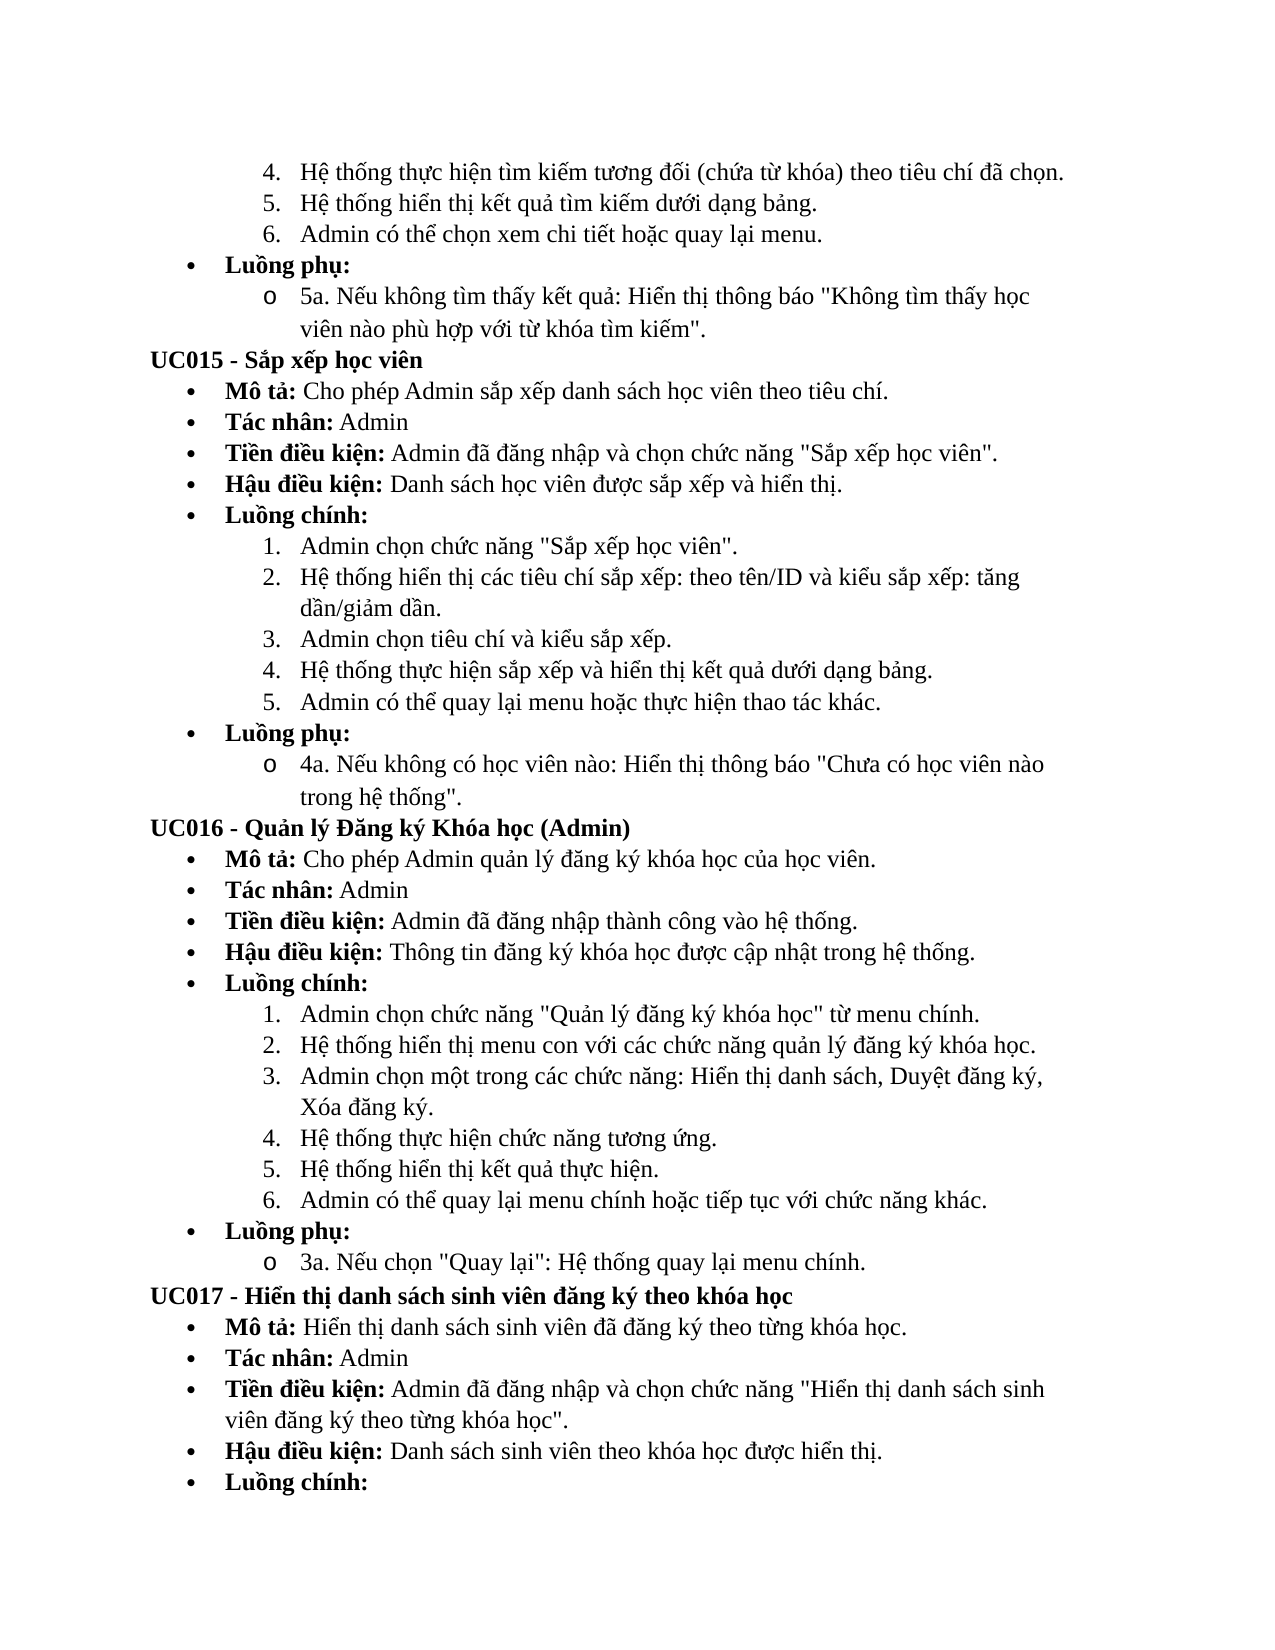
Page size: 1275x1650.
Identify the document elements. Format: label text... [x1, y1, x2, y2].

list Tác nhân: Admin [187, 407, 1075, 436]
list Luồng chính: [187, 1467, 1075, 1496]
list Hậu điều kiện: Thông tin đăng ký khóa học được cập nhật trong hệ thống. [187, 937, 1075, 966]
list Luồng phụ: [187, 250, 1075, 279]
list Admin chọn tiêu chí và kiểu sắp xếp. [262, 624, 1075, 653]
list Hệ thống hiển thị menu con với các chức năng quản lý đăng ký khóa học. [262, 1030, 1075, 1059]
list Luồng chính: [187, 500, 1075, 529]
list 5a. Nếu không tìm thấy kết quả: Hiển thị thông báo "Không tìm thấy học viên nào phù hợp với từ khóa tìm kiếm". [262, 281, 1075, 343]
list Hệ thống thực hiện chức năng tương ứng. [262, 1123, 1075, 1152]
text UC015 - Sắp xếp học viên [150, 345, 1075, 374]
list Admin chọn một trong các chức năng: Hiển thị danh sách, Duyệt đăng ký, Xóa đăng ký. [262, 1061, 1075, 1121]
list Admin có thể quay lại menu chính hoặc tiếp tục với chức năng khác. [262, 1185, 1075, 1214]
list Mô tả: Cho phép Admin quản lý đăng ký khóa học của học viên. [187, 844, 1075, 873]
list 4a. Nếu không có học viên nào: Hiển thị thông báo "Chưa có học viên nào trong hệ thống". [262, 749, 1075, 811]
list Mô tả: Cho phép Admin sắp xếp danh sách học viên theo tiêu chí. [187, 376, 1075, 405]
list Tiền điều kiện: Admin đã đăng nhập và chọn chức năng "Sắp xếp học viên". [187, 438, 1075, 467]
list Hệ thống thực hiện sắp xếp và hiển thị kết quả dưới dạng bảng. [262, 656, 1075, 684]
list Tác nhân: Admin [187, 1343, 1075, 1372]
list Admin chọn chức năng "Sắp xếp học viên". [262, 531, 1075, 560]
list Hệ thống hiển thị kết quả tìm kiếm dưới dạng bảng. [262, 188, 1075, 217]
list Admin có thể chọn xem chi tiết hoặc quay lại menu. [262, 219, 1075, 248]
list Admin có thể quay lại menu hoặc thực hiện thao tác khác. [262, 687, 1075, 715]
list Luồng phụ: [187, 718, 1075, 746]
list Luồng phụ: [187, 1216, 1075, 1245]
list Luồng chính: [187, 968, 1075, 997]
list Hệ thống hiển thị kết quả thực hiện. [262, 1154, 1075, 1183]
list Tác nhân: Admin [187, 875, 1075, 904]
list Hậu điều kiện: Danh sách học viên được sắp xếp và hiển thị. [187, 469, 1075, 498]
list Admin chọn chức năng "Quản lý đăng ký khóa học" từ menu chính. [262, 999, 1075, 1028]
list Hệ thống hiển thị các tiêu chí sắp xếp: theo tên/ID và kiểu sắp xếp: tăng dần/giảm dần. [262, 562, 1075, 622]
text UC016 - Quản lý Đăng ký Khóa học (Admin) [150, 813, 1075, 842]
text UC017 - Hiển thị danh sách sinh viên đăng ký theo khóa học [150, 1281, 1075, 1309]
list Hệ thống thực hiện tìm kiếm tương đối (chứa từ khóa) theo tiêu chí đã chọn. [262, 157, 1075, 186]
list 3a. Nếu chọn "Quay lại": Hệ thống quay lại menu chính. [262, 1247, 1075, 1278]
list Tiền điều kiện: Admin đã đăng nhập thành công vào hệ thống. [187, 906, 1075, 935]
list Tiền điều kiện: Admin đã đăng nhập và chọn chức năng "Hiển thị danh sách sinh viên đăng ký theo từng khóa học". [187, 1374, 1075, 1434]
list Mô tả: Hiển thị danh sách sinh viên đã đăng ký theo từng khóa học. [187, 1312, 1075, 1341]
list Hậu điều kiện: Danh sách sinh viên theo khóa học được hiển thị. [187, 1436, 1075, 1465]
